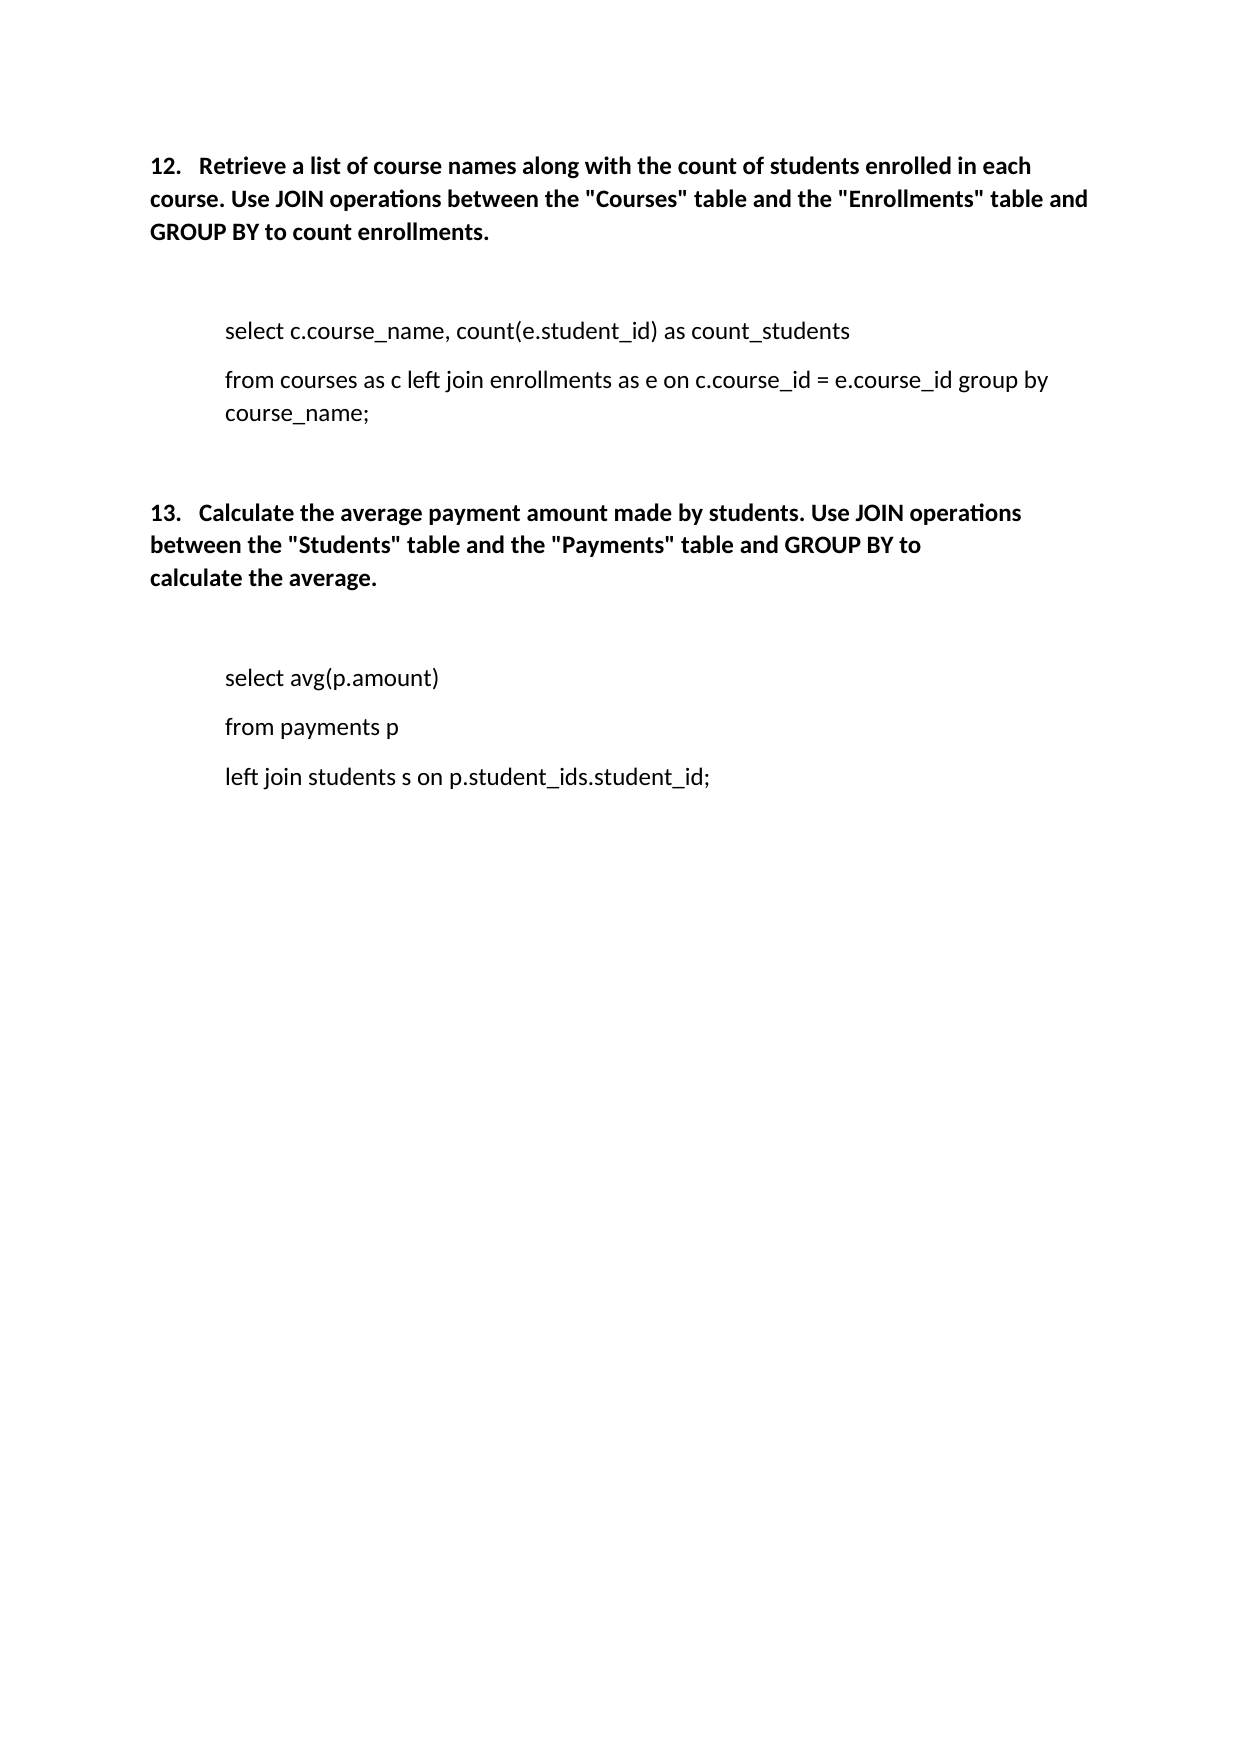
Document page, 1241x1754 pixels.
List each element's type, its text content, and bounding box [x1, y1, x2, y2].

text from payments p [225, 711, 1090, 742]
text 12. Retrieve a list of course names along with the count of students enrolled in each course. Use JOIN operations between the "Courses" table and the "Enrollments" table and GROUP BY to count enrollments. [150, 150, 1090, 246]
text left join students s on p.student_ids.student_id; [225, 761, 1090, 791]
text select c.course_name, count(e.student_id) as count_students [225, 315, 1090, 346]
text 13. Calculate the average payment amount made by students. Use JOIN operations between the "Students" table and the "Payments" table and GROUP BY to calculate the average. [150, 497, 1090, 593]
text select avg(p.amount) [225, 662, 1090, 692]
text from courses as c left join enrollments as e on c.course_id = e.course_id group by course_name; [225, 364, 1090, 428]
